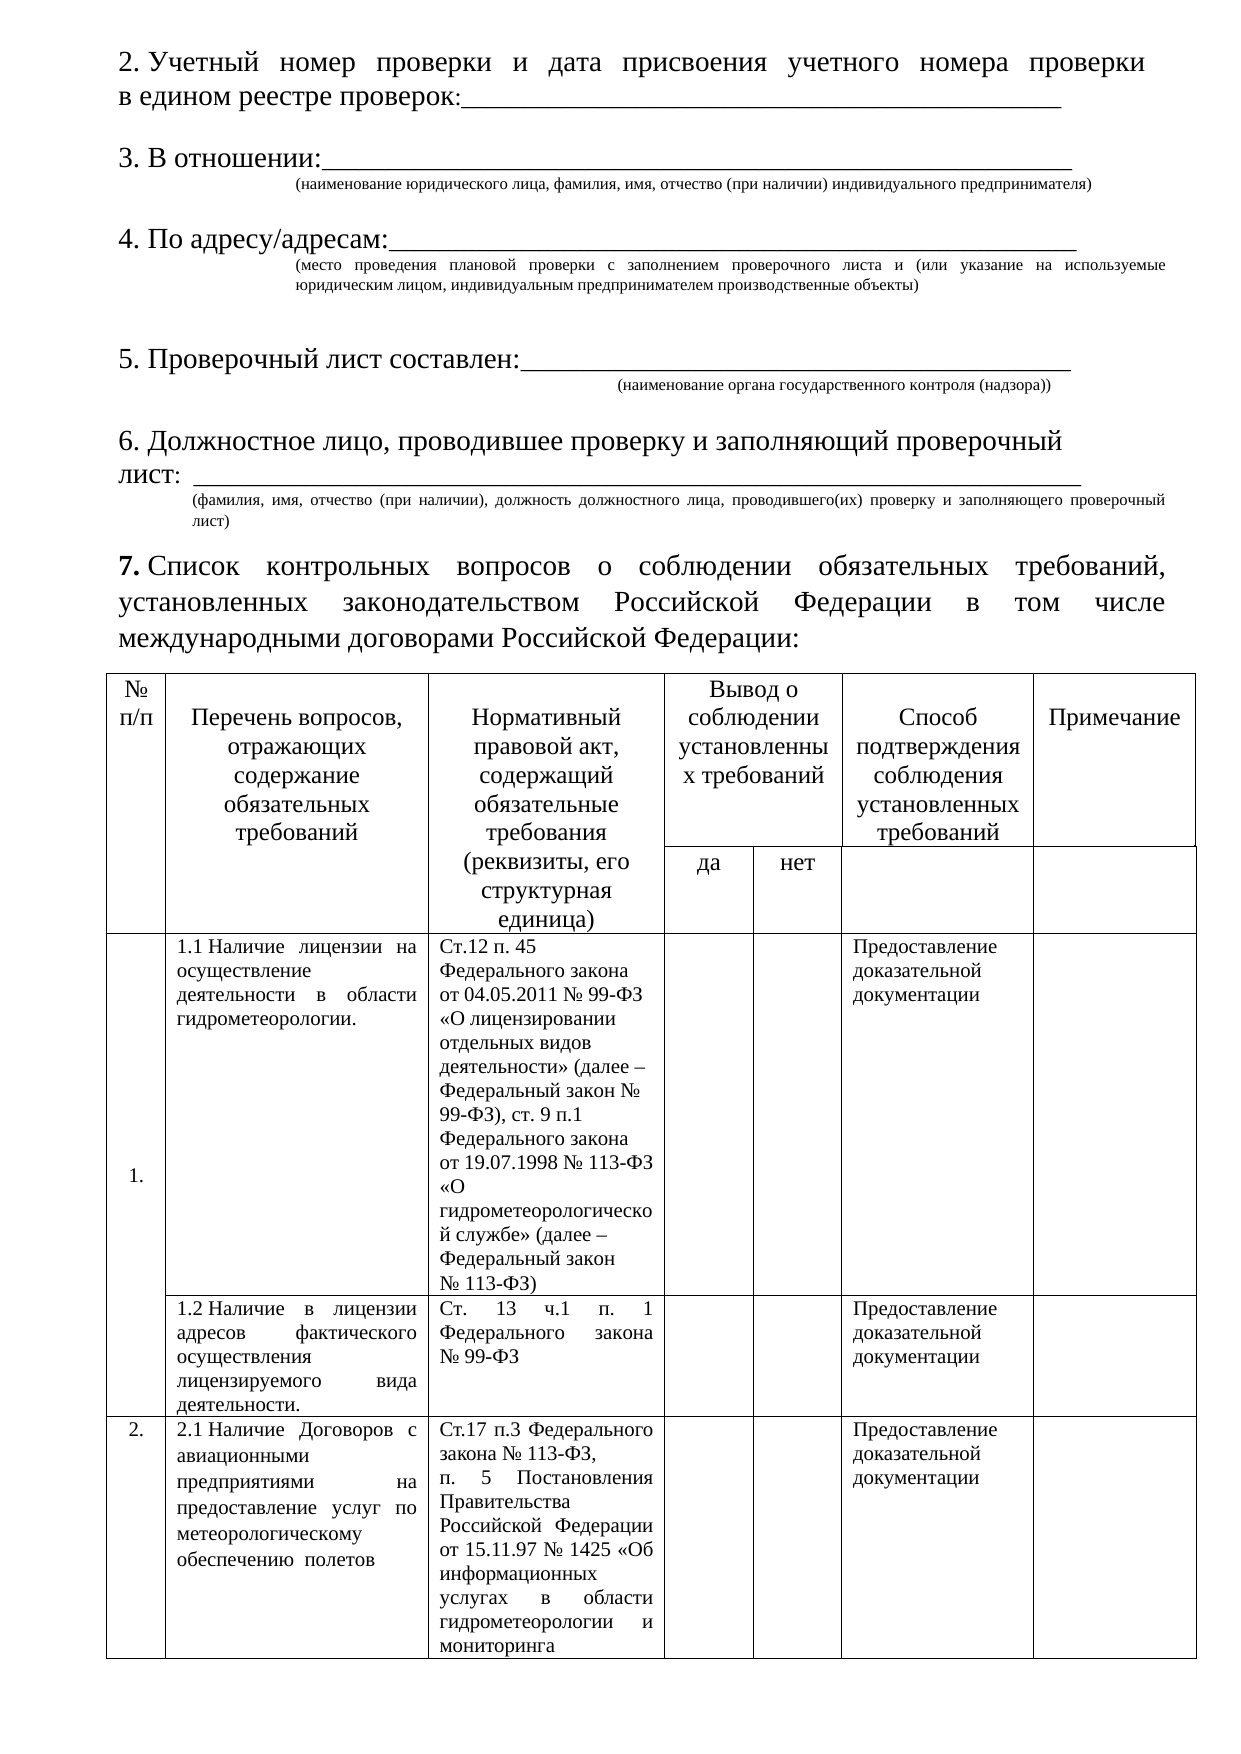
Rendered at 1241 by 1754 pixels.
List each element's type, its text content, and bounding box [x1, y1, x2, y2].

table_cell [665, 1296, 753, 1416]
text лист: _______________________________________________________________________ [118, 456, 1166, 490]
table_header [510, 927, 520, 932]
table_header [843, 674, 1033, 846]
text 2. Учетный номер проверки и дата присвоения учетного номера проверки в едином реестре проверок:________________________________________________ [118, 44, 1166, 111]
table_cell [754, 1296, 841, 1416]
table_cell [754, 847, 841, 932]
text 4. По адресу/адресам:_______________________________________________________ [118, 222, 1166, 255]
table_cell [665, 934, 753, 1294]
text (наименование юридического лица, фамилия, имя, отчество (при наличии) индивидуального предпринимателя) [295, 174, 1166, 193]
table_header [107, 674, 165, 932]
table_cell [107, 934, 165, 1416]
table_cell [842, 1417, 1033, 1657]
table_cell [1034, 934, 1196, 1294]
text (место проведения плановой проверки с заполнением проверочного листа и (или указание на используемые юридическим лицом, индивидуальным предпринимателем производственные объекты) [295, 255, 1166, 293]
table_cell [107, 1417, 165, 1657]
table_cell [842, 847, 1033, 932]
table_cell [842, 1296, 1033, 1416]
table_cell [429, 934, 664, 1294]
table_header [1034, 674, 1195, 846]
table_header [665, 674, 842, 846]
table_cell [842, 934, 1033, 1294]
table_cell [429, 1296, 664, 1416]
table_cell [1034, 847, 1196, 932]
text 7. Список контрольных вопросов о соблюдении обязательных требований, установленных законодательством Российской Федерации в том числе международными договорами Российской Федерации: [118, 548, 1166, 653]
text (наименование органа государственного контроля (надзора)) [502, 375, 1166, 394]
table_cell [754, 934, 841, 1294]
text 3. В отношении:____________________________________________________________ [118, 140, 1166, 174]
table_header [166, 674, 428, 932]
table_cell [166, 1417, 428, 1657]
text 5. Проверочный лист составлен:____________________________________________ [118, 341, 1166, 375]
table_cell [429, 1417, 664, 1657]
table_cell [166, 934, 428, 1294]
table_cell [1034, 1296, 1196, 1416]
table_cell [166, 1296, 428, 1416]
text 6. Должностное лицо, проводившее проверку и заполняющий проверочный [118, 423, 1166, 456]
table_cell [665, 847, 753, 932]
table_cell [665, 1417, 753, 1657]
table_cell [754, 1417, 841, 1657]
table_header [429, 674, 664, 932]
text (фамилия, имя, отчество (при наличии), должность должностного лица, проводившего(их) проверку и заполняющего проверочный лист) [192, 490, 1166, 529]
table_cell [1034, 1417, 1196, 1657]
